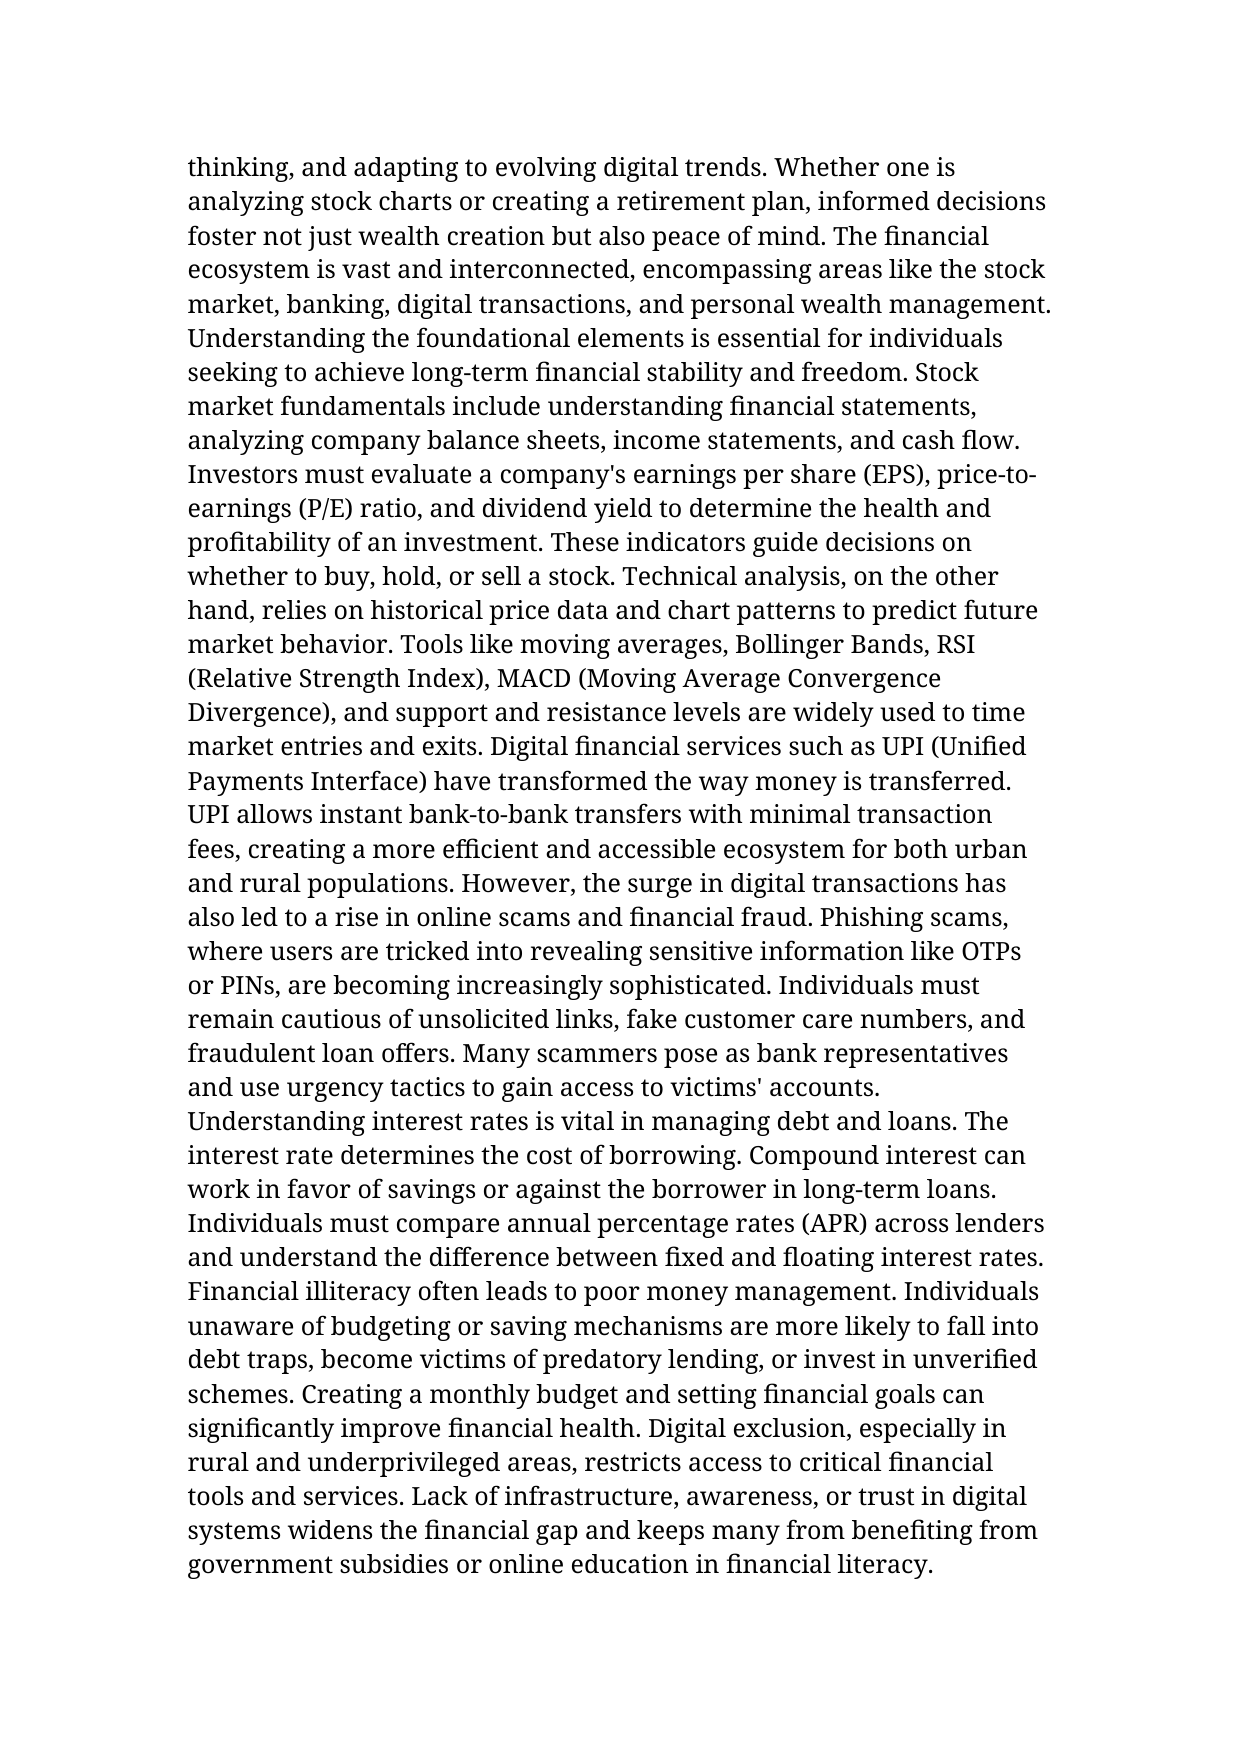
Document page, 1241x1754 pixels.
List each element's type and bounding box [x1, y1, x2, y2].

text [187, 150, 1053, 1581]
